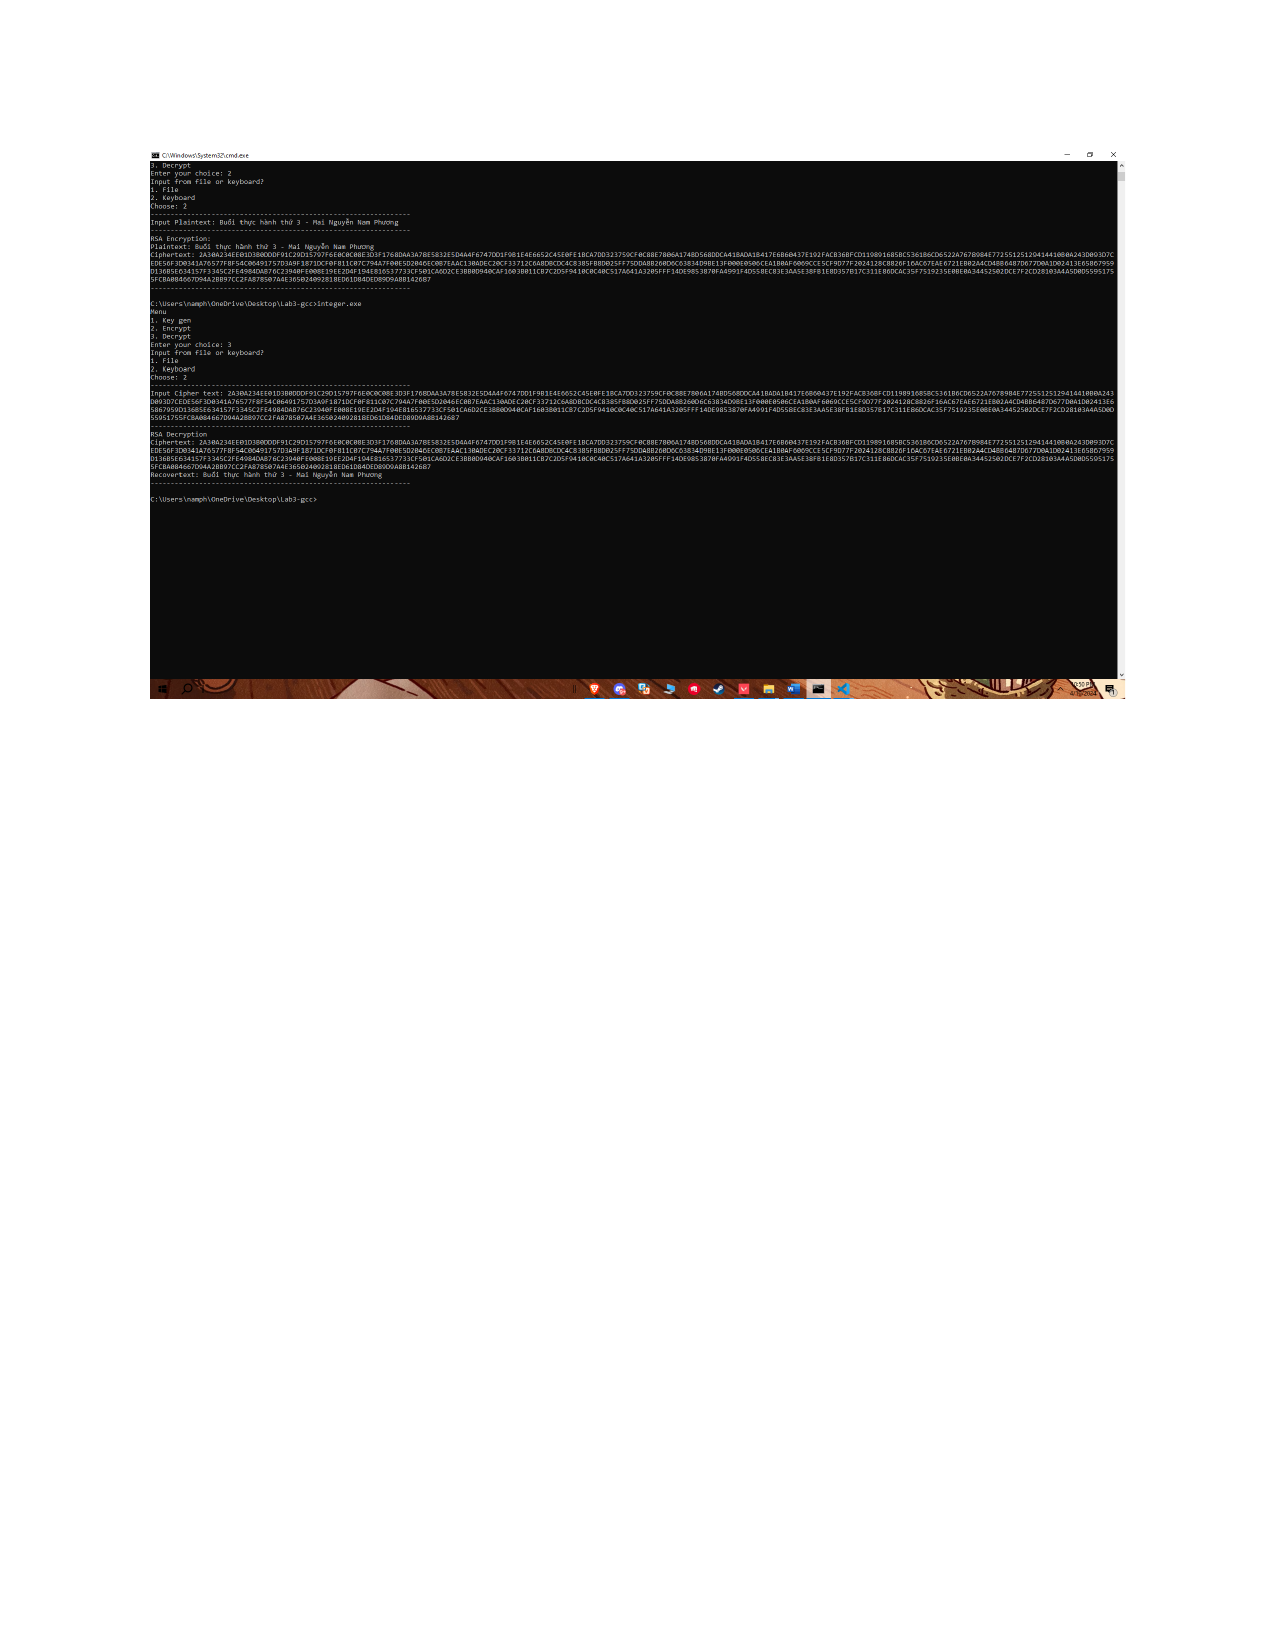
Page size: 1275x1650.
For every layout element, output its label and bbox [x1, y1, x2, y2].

picture [150, 150, 1125, 699]
